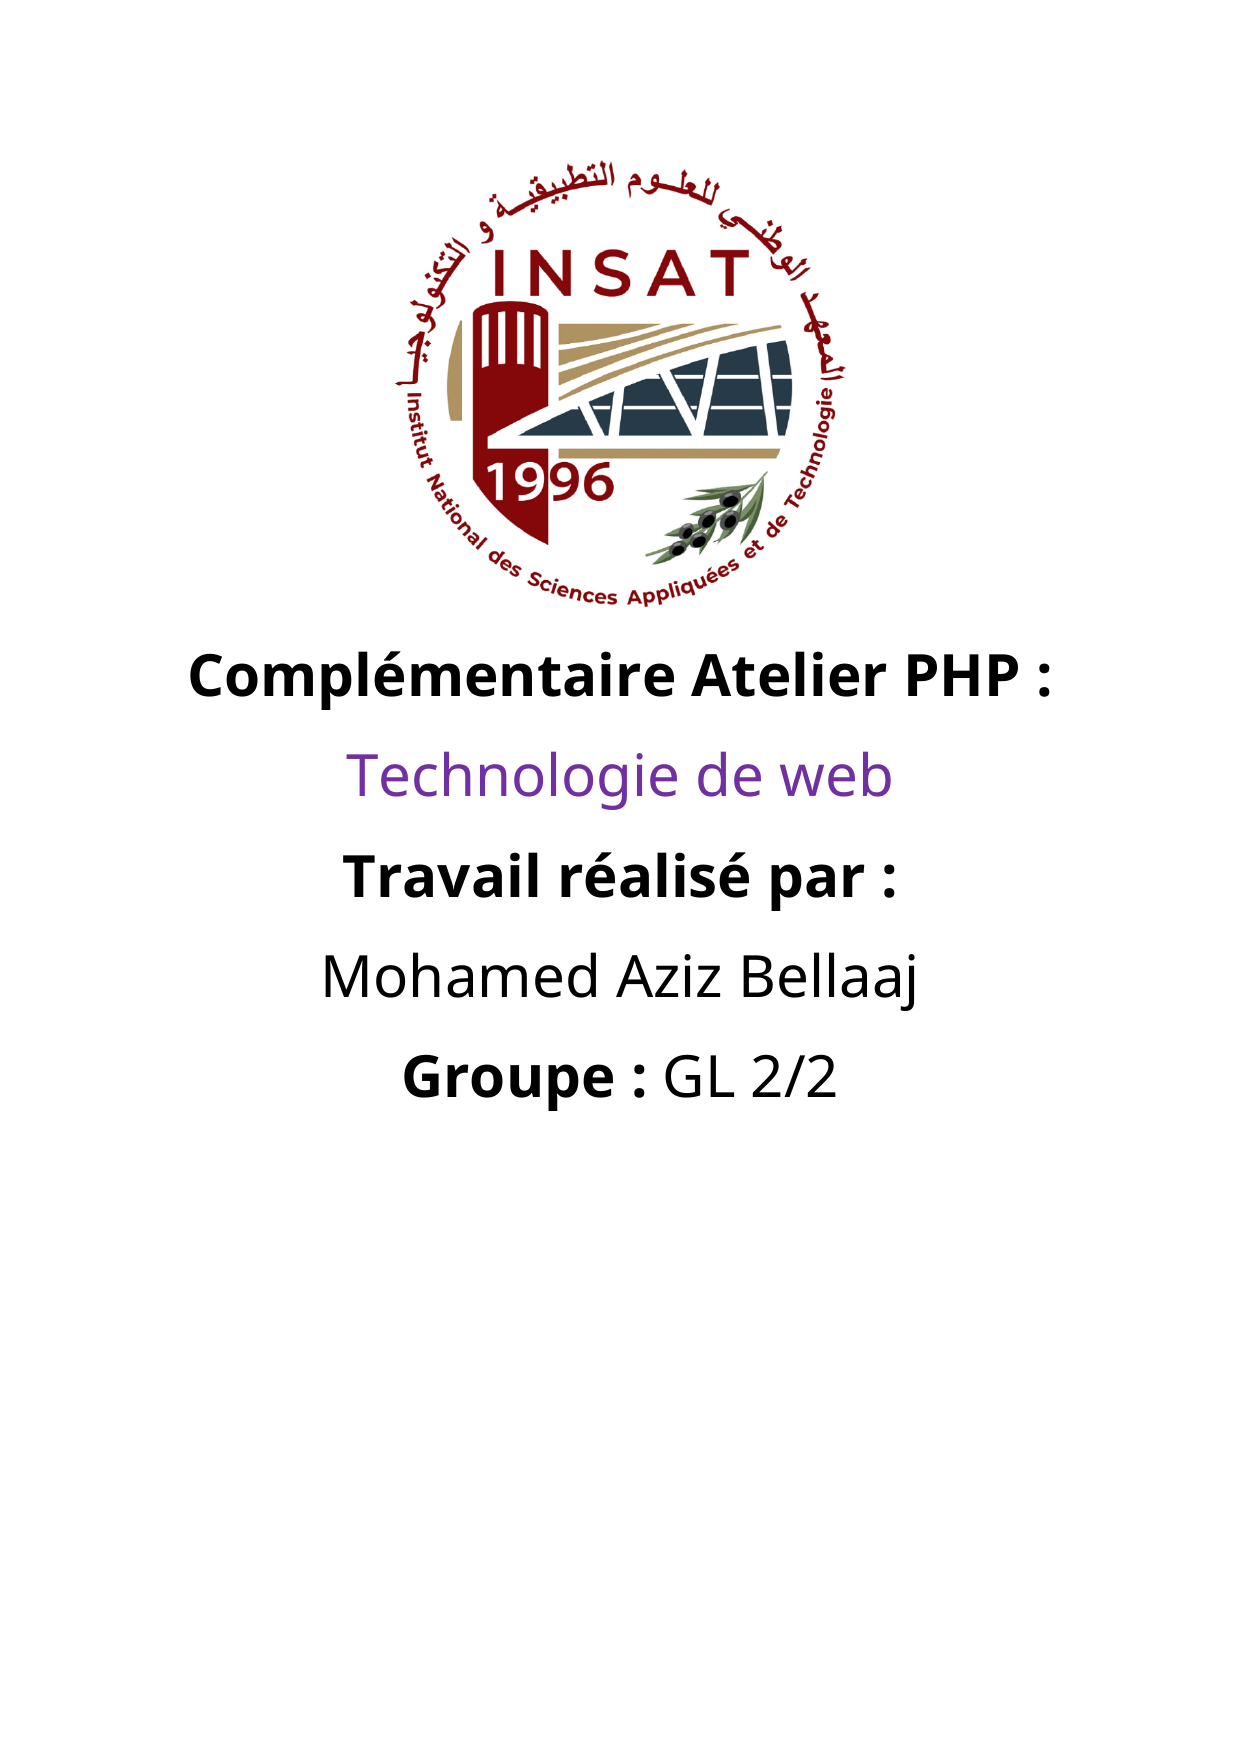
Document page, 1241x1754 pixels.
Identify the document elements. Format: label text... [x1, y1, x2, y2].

picture [383, 147, 857, 617]
text Technologie de web [148, 734, 1093, 814]
text Travail réalisé par : [148, 834, 1093, 914]
text Groupe : GL 2/2 [148, 1035, 1093, 1114]
text Mohamed Aziz Bellaaj [148, 935, 1093, 1014]
text Complémentaire Atelier PHP : [148, 634, 1093, 714]
